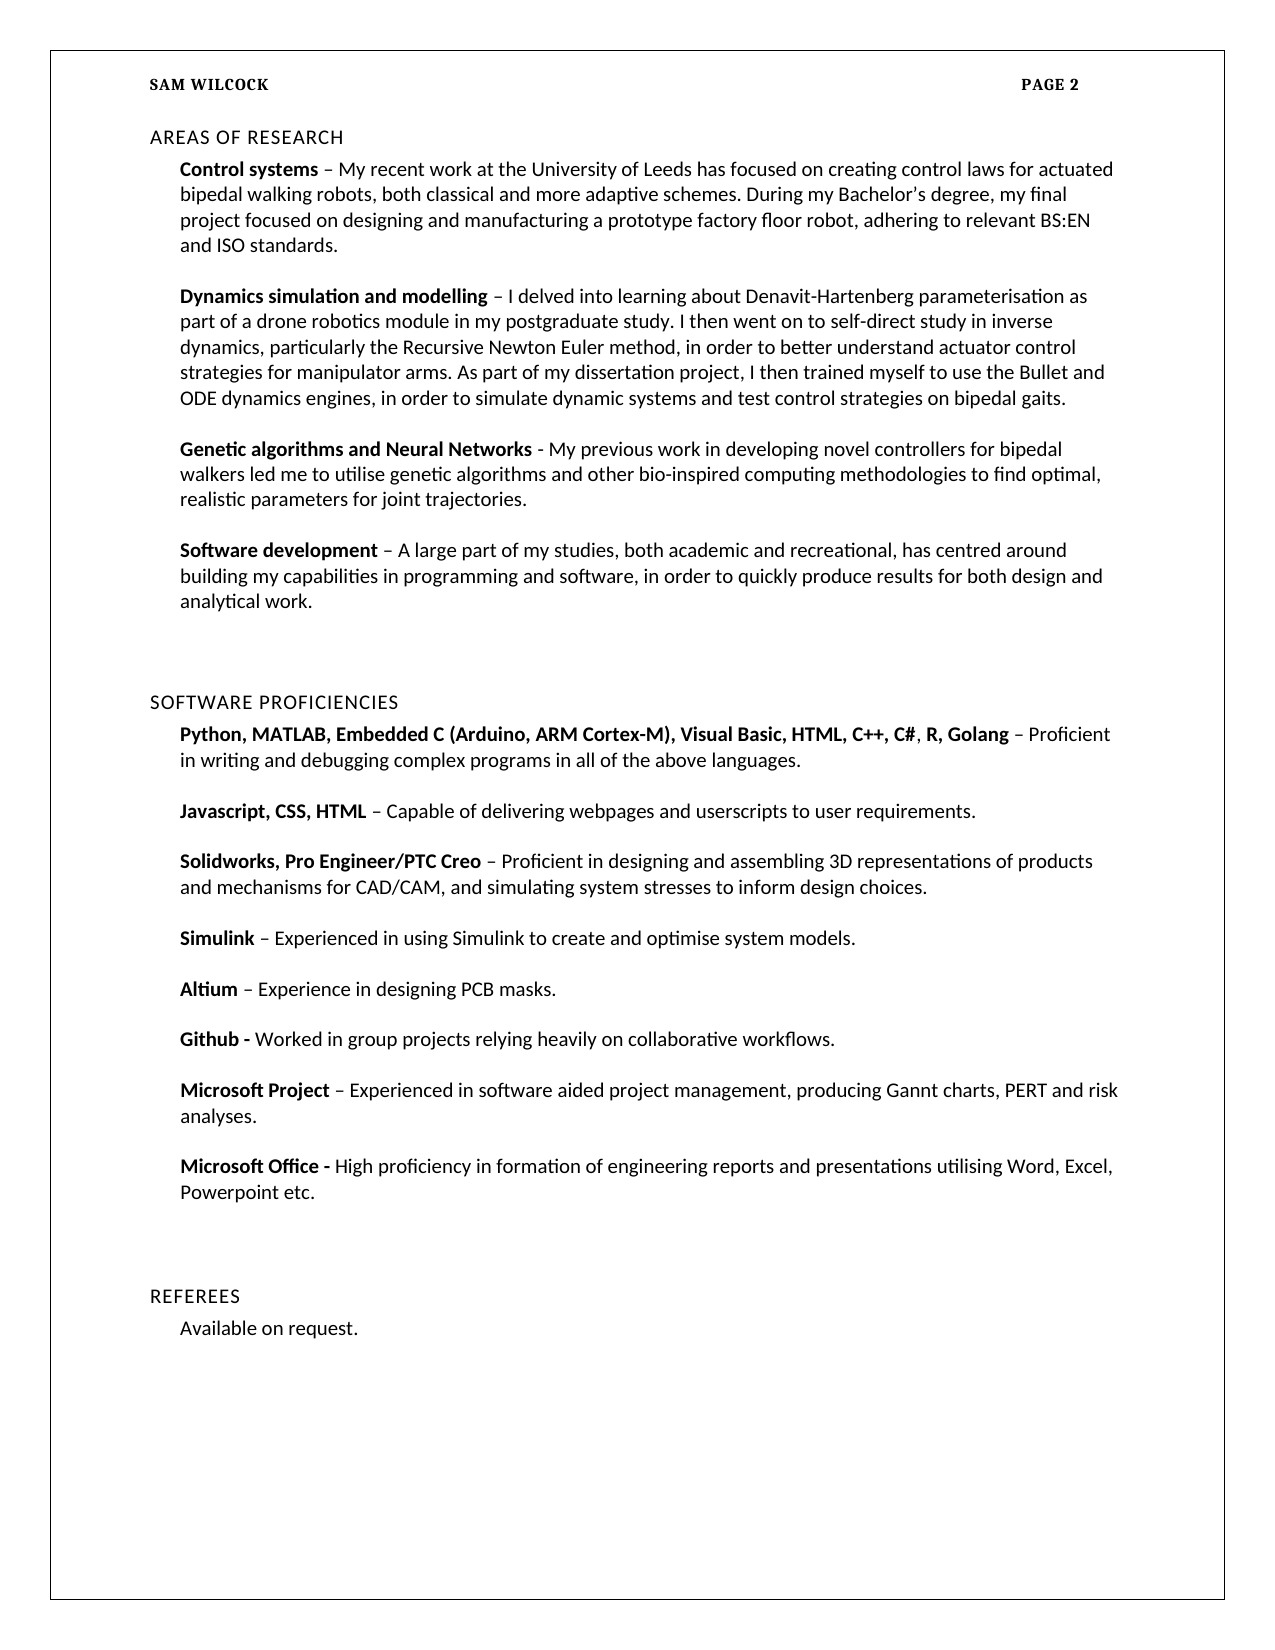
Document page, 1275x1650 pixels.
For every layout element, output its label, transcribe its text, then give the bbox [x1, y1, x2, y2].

text Solidworks, Pro Engineer/PTC Creo – Proficient in designing and assembling 3D representations of products and mechanisms for CAD/CAM, and simulating system stresses to inform design choices. [180, 849, 1125, 899]
text Available on request. [180, 1315, 1113, 1340]
subtitle Areas of Research [150, 124, 1125, 149]
text Javascript, CSS, HTML – Capable of delivering webpages and userscripts to user requirements. [180, 798, 1125, 823]
text Python, MATLAB, Embedded C (Arduino, ARM Cortex-M), Visual Basic, HTML, C++, C#, R, Golang – Proficient in writing and debugging complex programs in all of the above languages. [180, 722, 1125, 772]
text Genetic algorithms and Neural Networks - My previous work in developing novel controllers for bipedal walkers led me to utilise genetic algorithms and other bio-inspired computing methodologies to find optimal, realistic parameters for joint trajectories. [180, 436, 1125, 512]
subtitle Referees [150, 1283, 1125, 1308]
text Microsoft Project – Experienced in software aided project management, producing Gannt charts, PERT and risk analyses. [180, 1077, 1125, 1128]
text Dynamics simulation and modelling – I delved into learning about Denavit-Hartenberg parameterisation as part of a drone robotics module in my postgraduate study. I then went on to self-direct study in inverse dynamics, particularly the Recursive Newton Euler method, in order to better understand actuator control strategies for manipulator arms. As part of my dissertation project, I then trained myself to use the Bullet and ODE dynamics engines, in order to simulate dynamic systems and test control strategies on bipedal gaits. [180, 283, 1125, 410]
subtitle Software Proficiencies [150, 689, 1125, 715]
text Github - Worked in group projects relying heavily on collaborative workflows. [180, 1027, 1125, 1052]
text Software development – A large part of my studies, both academic and recreational, has centred around building my capabilities in programming and software, in order to quickly produce results for both design and analytical work. [180, 537, 1125, 614]
text Control systems – My recent work at the University of Leeds has focused on creating control laws for actuated bipedal walking robots, both classical and more adaptive schemes. During my Bachelor’s degree, my final project focused on designing and manufacturing a prototype factory floor robot, adhering to relevant BS:EN and ISO standards. [180, 156, 1125, 258]
text Microsoft Office - High proficiency in formation of engineering reports and presentations utilising Word, Excel, Powerpoint etc. [180, 1154, 1125, 1204]
text Altium – Experience in designing PCB masks. [180, 976, 1125, 1001]
text Simulink – Experienced in using Simulink to create and optimise system models. [180, 925, 1125, 950]
